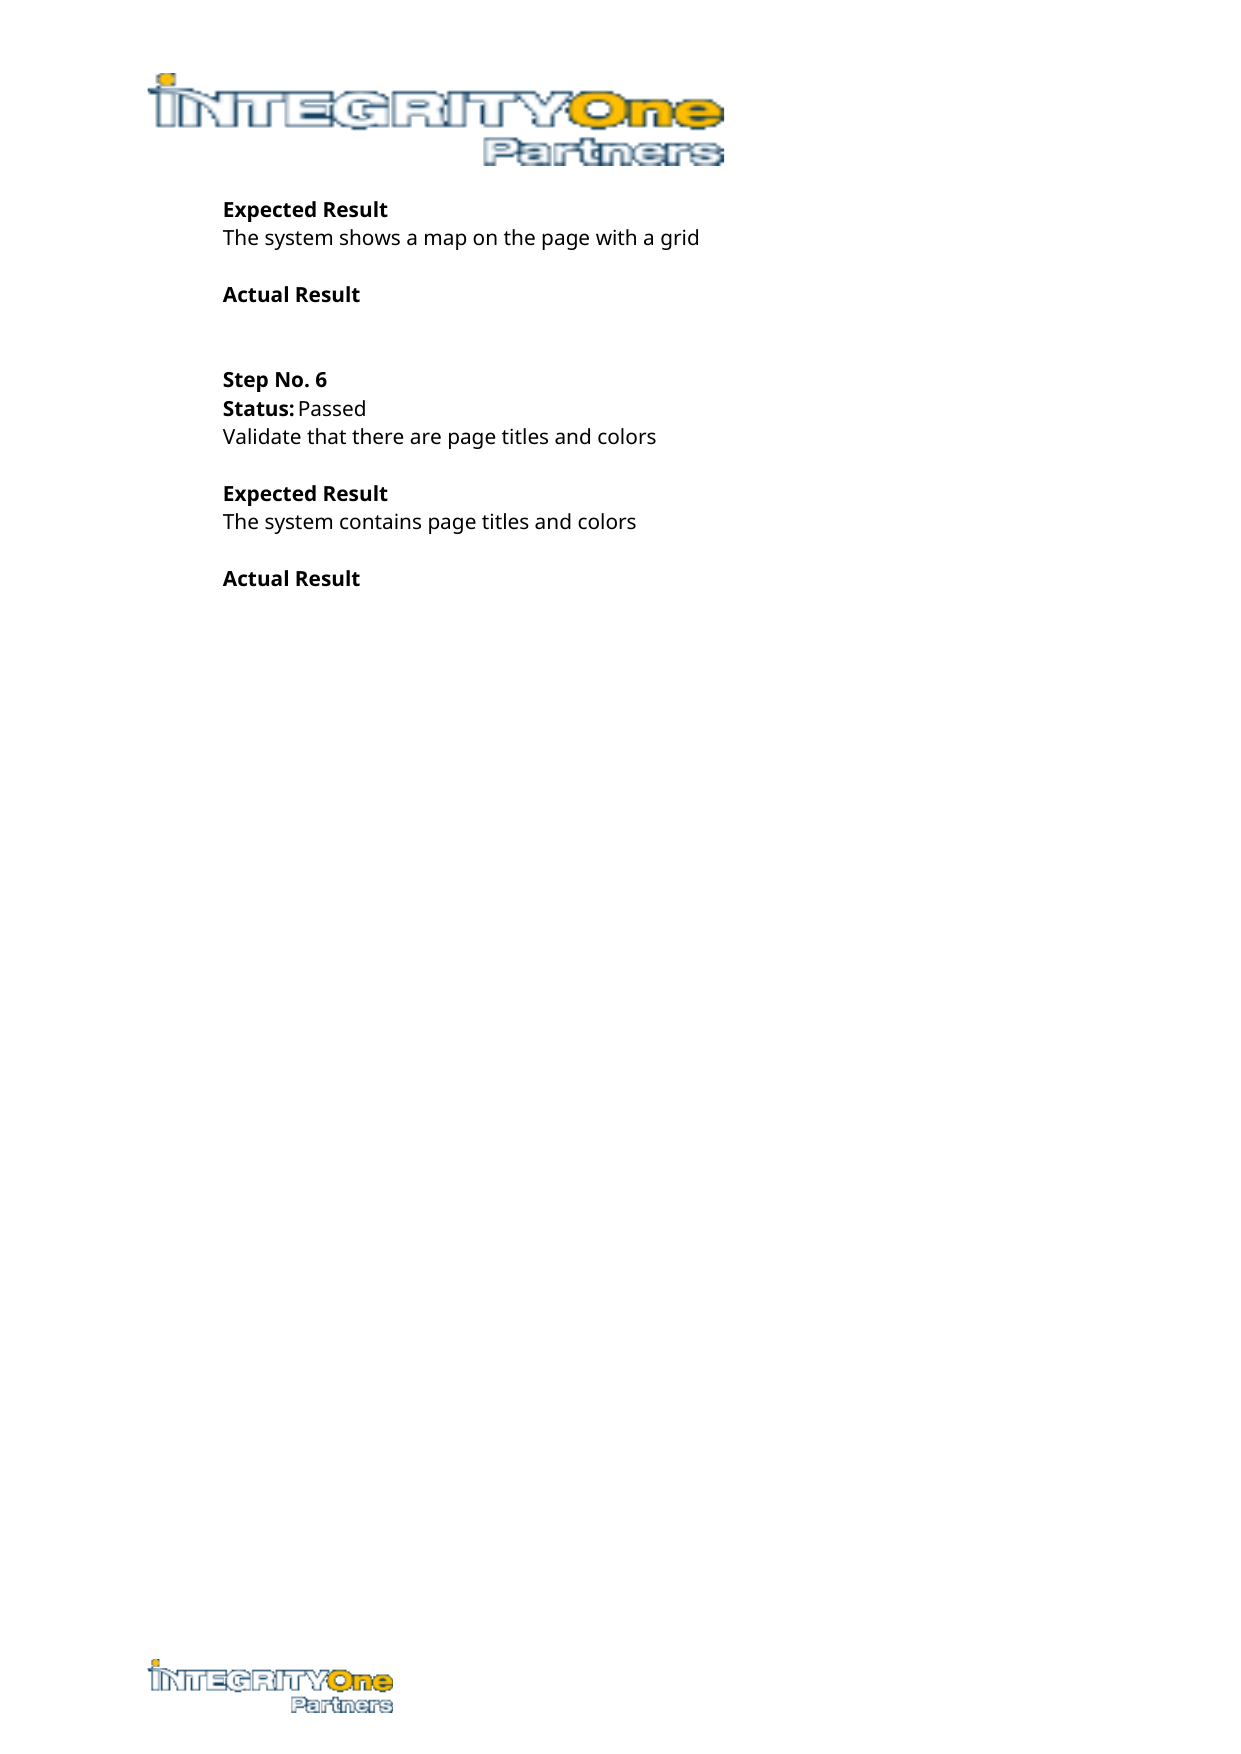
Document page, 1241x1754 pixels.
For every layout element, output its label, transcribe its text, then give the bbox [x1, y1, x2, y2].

picture [147, 73, 725, 166]
picture [147, 1659, 393, 1713]
text Step No. 6 Status: Passed Validate that there are page titles and colors Expected Result The system contains page titles and colors Actual Result [223, 308, 1078, 593]
